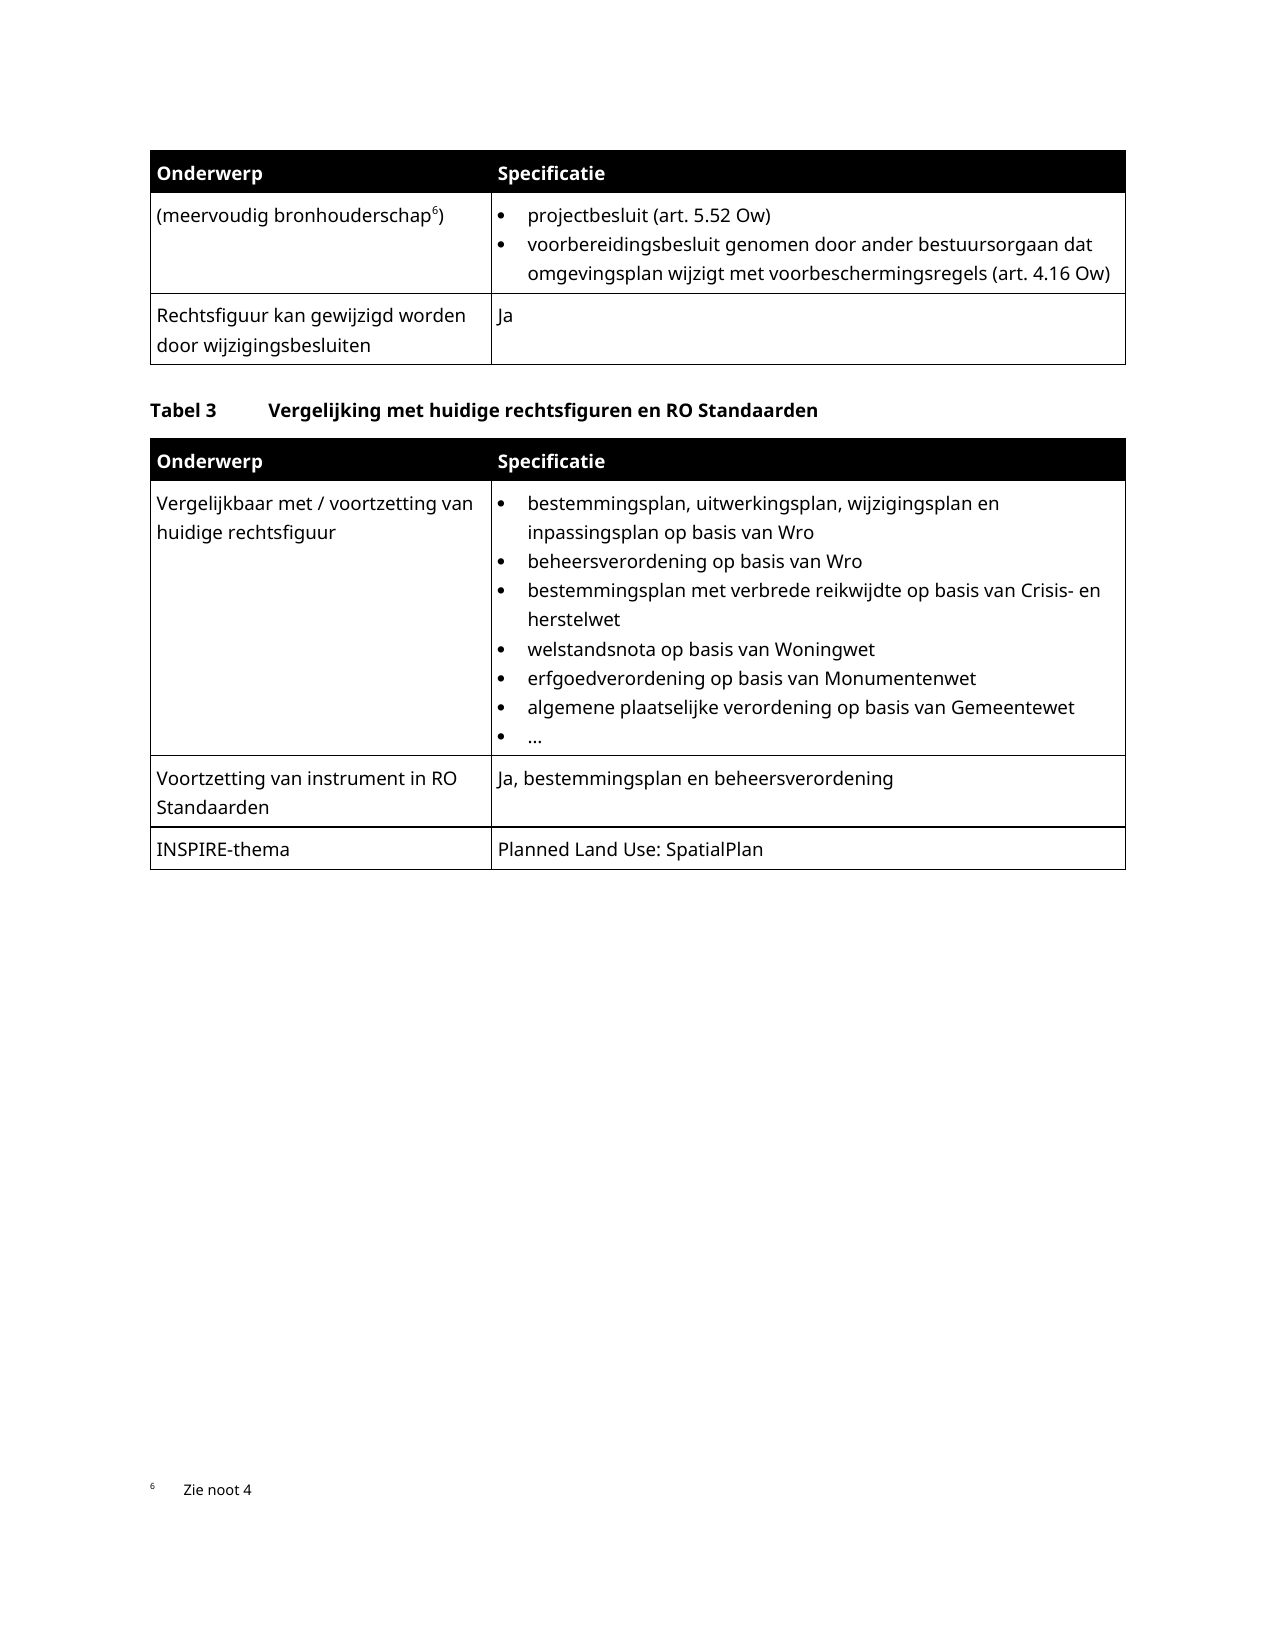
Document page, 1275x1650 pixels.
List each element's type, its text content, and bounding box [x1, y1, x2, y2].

table_header Specificatie [492, 439, 1125, 480]
table_header Specificatie [492, 151, 1125, 192]
table_header Onderwerp [151, 439, 491, 480]
table_header Onderwerp [151, 151, 491, 192]
table_cell INSPIRE-thema [151, 828, 491, 868]
table_cell Ja, bestemmingsplan en beheersverordening [492, 756, 1125, 826]
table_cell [151, 193, 491, 292]
text Vergelijking met huidige rechtsfiguren en RO Standaarden [150, 394, 1125, 423]
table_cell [492, 193, 1125, 292]
table_cell Rechtsfiguur kan gewijzigd worden door wijzigingsbesluiten [151, 294, 491, 364]
table_cell Ja [492, 294, 1125, 364]
table_cell Voortzetting van instrument in RO Standaarden [151, 756, 491, 826]
table_cell Planned Land Use: SpatialPlan [492, 828, 1125, 868]
table_cell Vergelijkbaar met / voortzetting van huidige rechtsfiguur [151, 481, 491, 755]
table_cell bestemmingsplan, uitwerkingsplan, wijzigingsplan en inpassingsplan op basis van Wro beheersverordening op basis van Wro bestemmingsplan met verbrede reikwijdte op basis van Crisis- en herstelwet welstandsnota op basis van Woningwet erfgoedverordening op basis van Monumentenwet algemene plaatselijke verordening op basis van Gemeentewet … [492, 481, 1125, 755]
